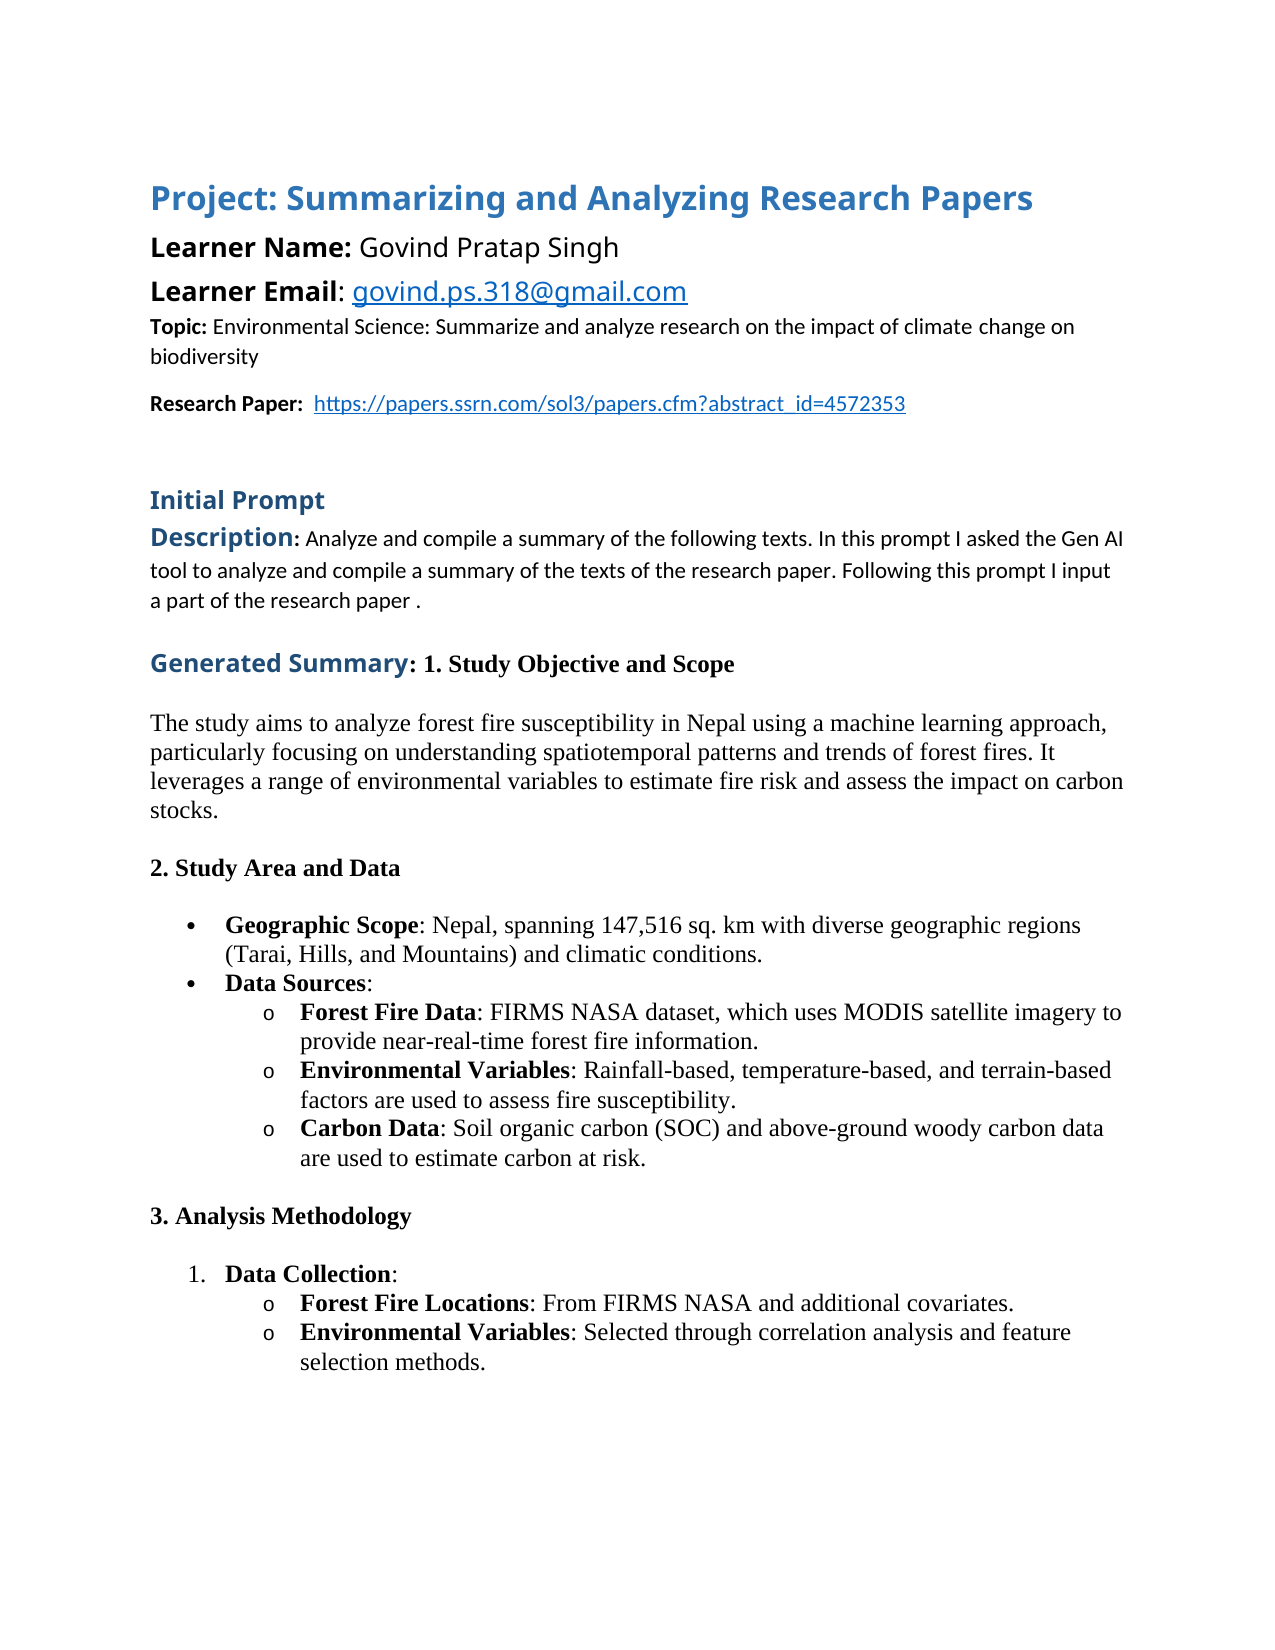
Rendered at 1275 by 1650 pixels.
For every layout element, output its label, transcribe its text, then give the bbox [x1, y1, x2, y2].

list Data Collection: [187, 1259, 1125, 1288]
list Geographic Scope: Nepal, spanning 147,516 sq. km with diverse geographic regions (Tarai, Hills, and Mountains) and climatic conditions. [187, 911, 1125, 968]
list Forest Fire Data: FIRMS NASA dataset, which uses MODIS satellite imagery to provide near-real-time forest fire information. [262, 997, 1125, 1055]
subtitle Learner Name: Govind Pratap Singh [150, 228, 1125, 265]
text Research Paper: https://papers.ssrn.com/sol3/papers.cfm?abstract_id=4572353 [150, 389, 1125, 417]
list Environmental Variables: Rainfall-based, temperature-based, and terrain-based factors are used to assess fire susceptibility. [262, 1055, 1125, 1113]
list Forest Fire Locations: From FIRMS NASA and additional covariates. [262, 1288, 1125, 1317]
subtitle Generated Summary: 1. Study Objective and Scope [150, 645, 1125, 679]
text Topic: Environmental Science: Summarize and analyze research on the impact of climate change on biodiversity [150, 312, 1125, 370]
text Description: Analyze and compile a summary of the following texts. In this prompt I asked the Gen AI tool to analyze and compile a summary of the texts of the research paper. Following this prompt I input a part of the research paper . [150, 519, 1125, 614]
list Carbon Data: Soil organic carbon (SOC) and above-ground woody carbon data are used to estimate carbon at risk. [262, 1113, 1125, 1172]
list Data Sources: [187, 968, 1125, 997]
text The study aims to analyze forest fire susceptibility in Nepal using a machine learning approach, particularly focusing on understanding spatiotemporal patterns and trends of forest fires. It leverages a range of environmental variables to estimate fire risk and assess the impact on carbon stocks. [150, 708, 1125, 823]
subtitle Initial Prompt [150, 483, 1125, 517]
subtitle Project: Summarizing and Analyzing Research Papers [150, 175, 1125, 220]
text 2. Study Area and Data [150, 853, 1125, 881]
list Environmental Variables: Selected through correlation analysis and feature selection methods. [262, 1317, 1125, 1376]
subtitle Learner Email: govind.ps.318@gmail.com [150, 272, 1125, 309]
text 3. Analysis Methodology [150, 1201, 1125, 1230]
